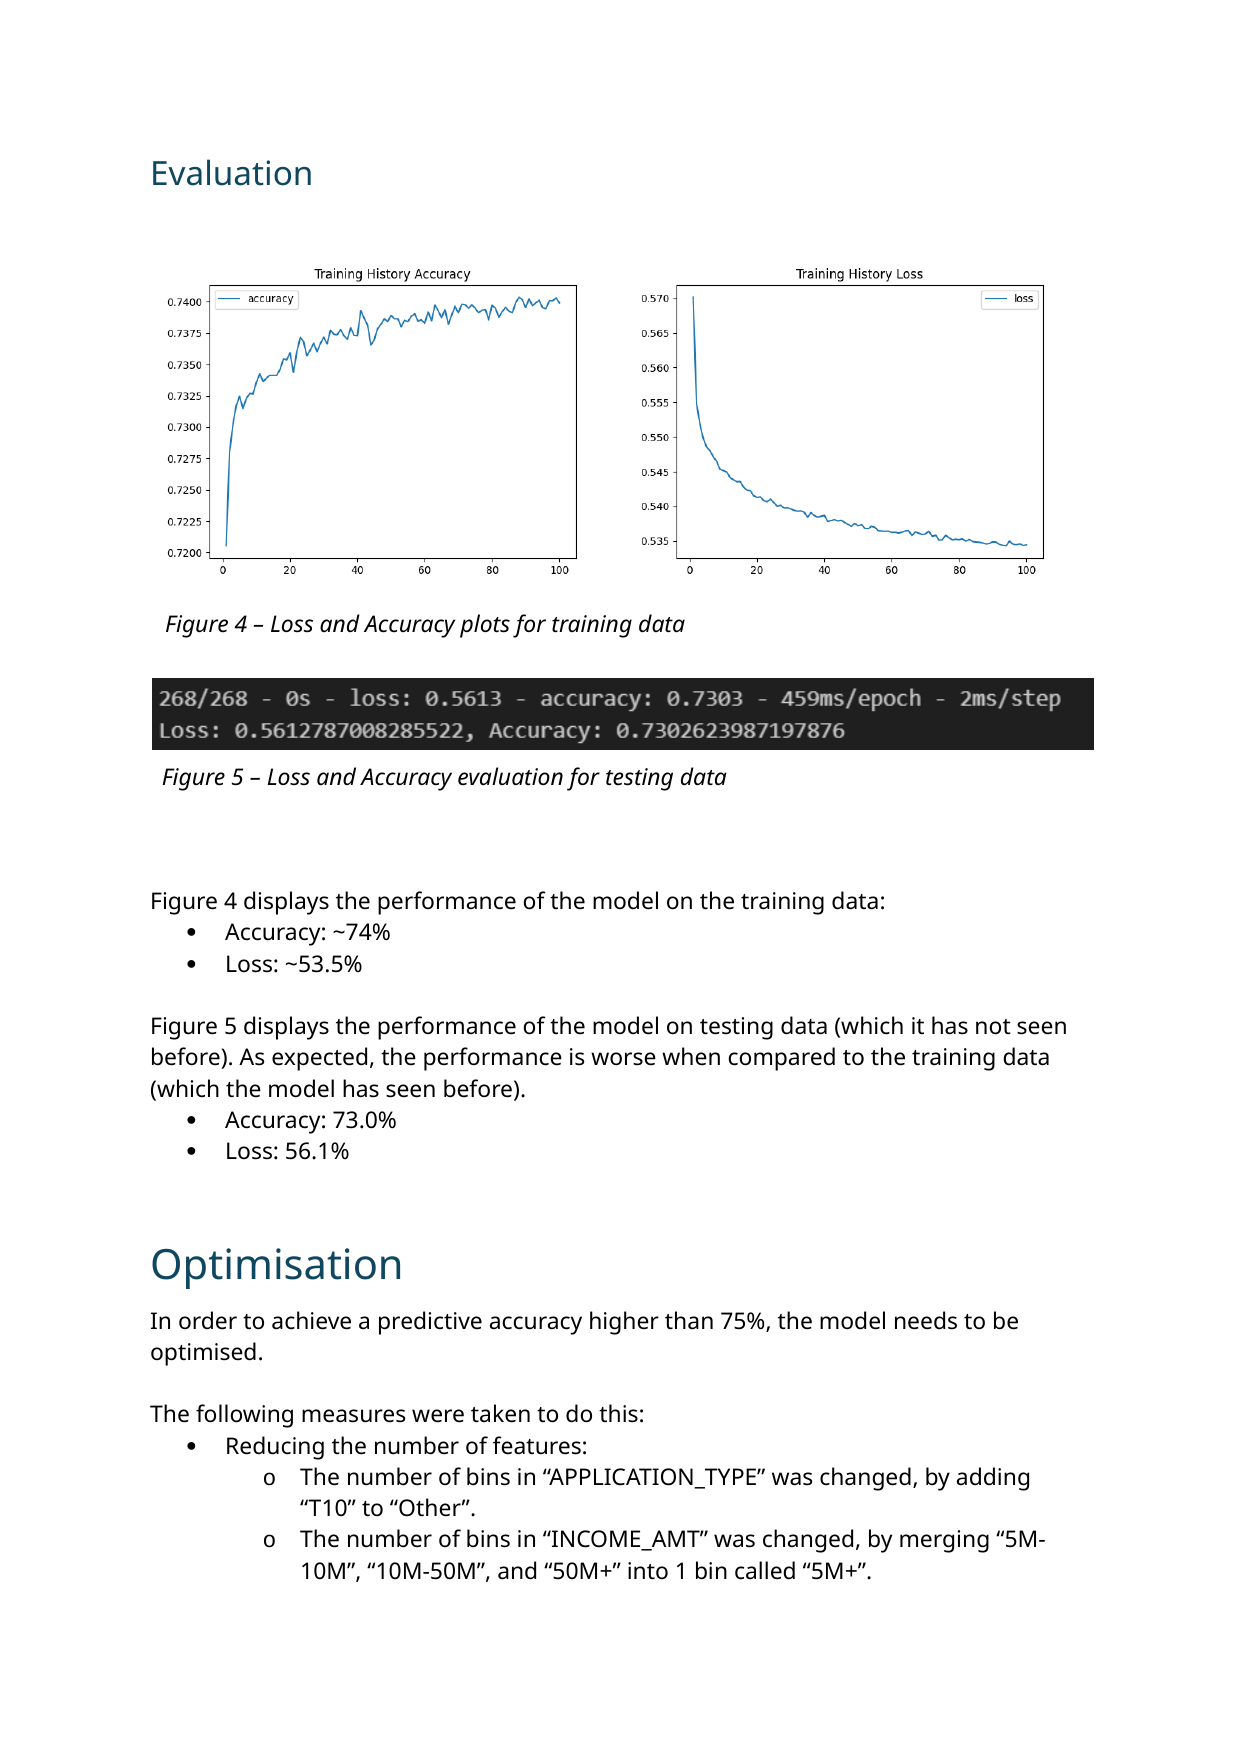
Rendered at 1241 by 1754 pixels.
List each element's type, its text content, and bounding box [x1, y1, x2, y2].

text The following measures were taken to do this: [150, 1398, 1090, 1429]
list Loss: ~53.5% [187, 947, 1090, 979]
text In order to achieve a predictive accuracy higher than 75%, the model needs to be optimised. [150, 1304, 1090, 1367]
text Figure 5 displays the performance of the model on testing data (which it has not seen before). As expected, the performance is worse when compared to the training data (which the model has seen before). [150, 1010, 1090, 1104]
text Figure 4 displays the performance of the model on the training data: [150, 885, 1090, 916]
picture [152, 678, 1094, 750]
picture [150, 242, 1090, 597]
list Loss: 56.1% [187, 1135, 1090, 1166]
subtitle Optimisation [150, 1235, 1090, 1292]
list Reducing the number of features: [187, 1429, 1090, 1461]
list Accuracy: 73.0% [187, 1104, 1090, 1135]
list The number of bins in “APPLICATION_TYPE” was changed, by adding “T10” to “Other”. [262, 1461, 1090, 1523]
list The number of bins in “INCOME_AMT” was changed, by merging “5M-10M”, “10M-50M”, and “50M+” into 1 bin called “5M+”. [262, 1523, 1090, 1586]
list Accuracy: ~74% [187, 916, 1090, 947]
subtitle Evaluation [150, 150, 1090, 195]
